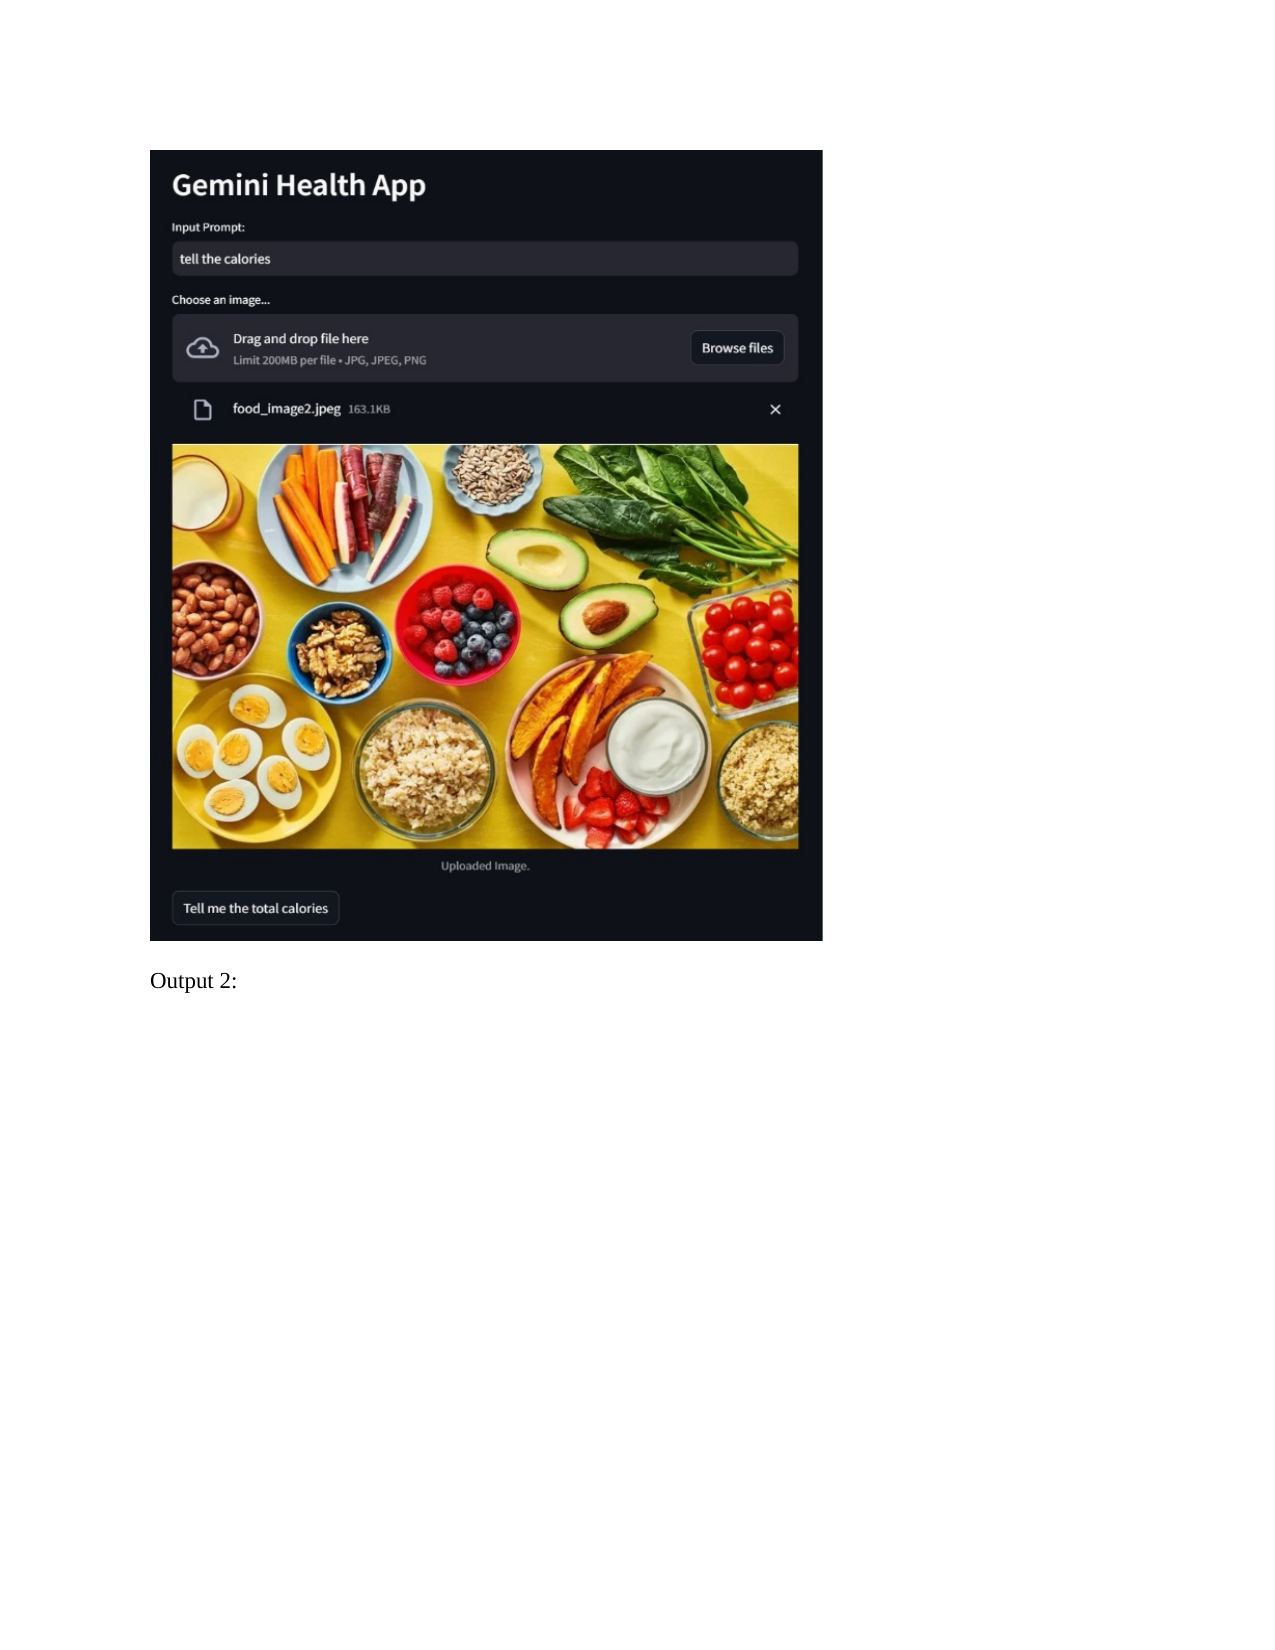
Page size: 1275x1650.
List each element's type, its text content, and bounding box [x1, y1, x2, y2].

picture [150, 150, 823, 941]
text Output 2: [150, 967, 1125, 994]
